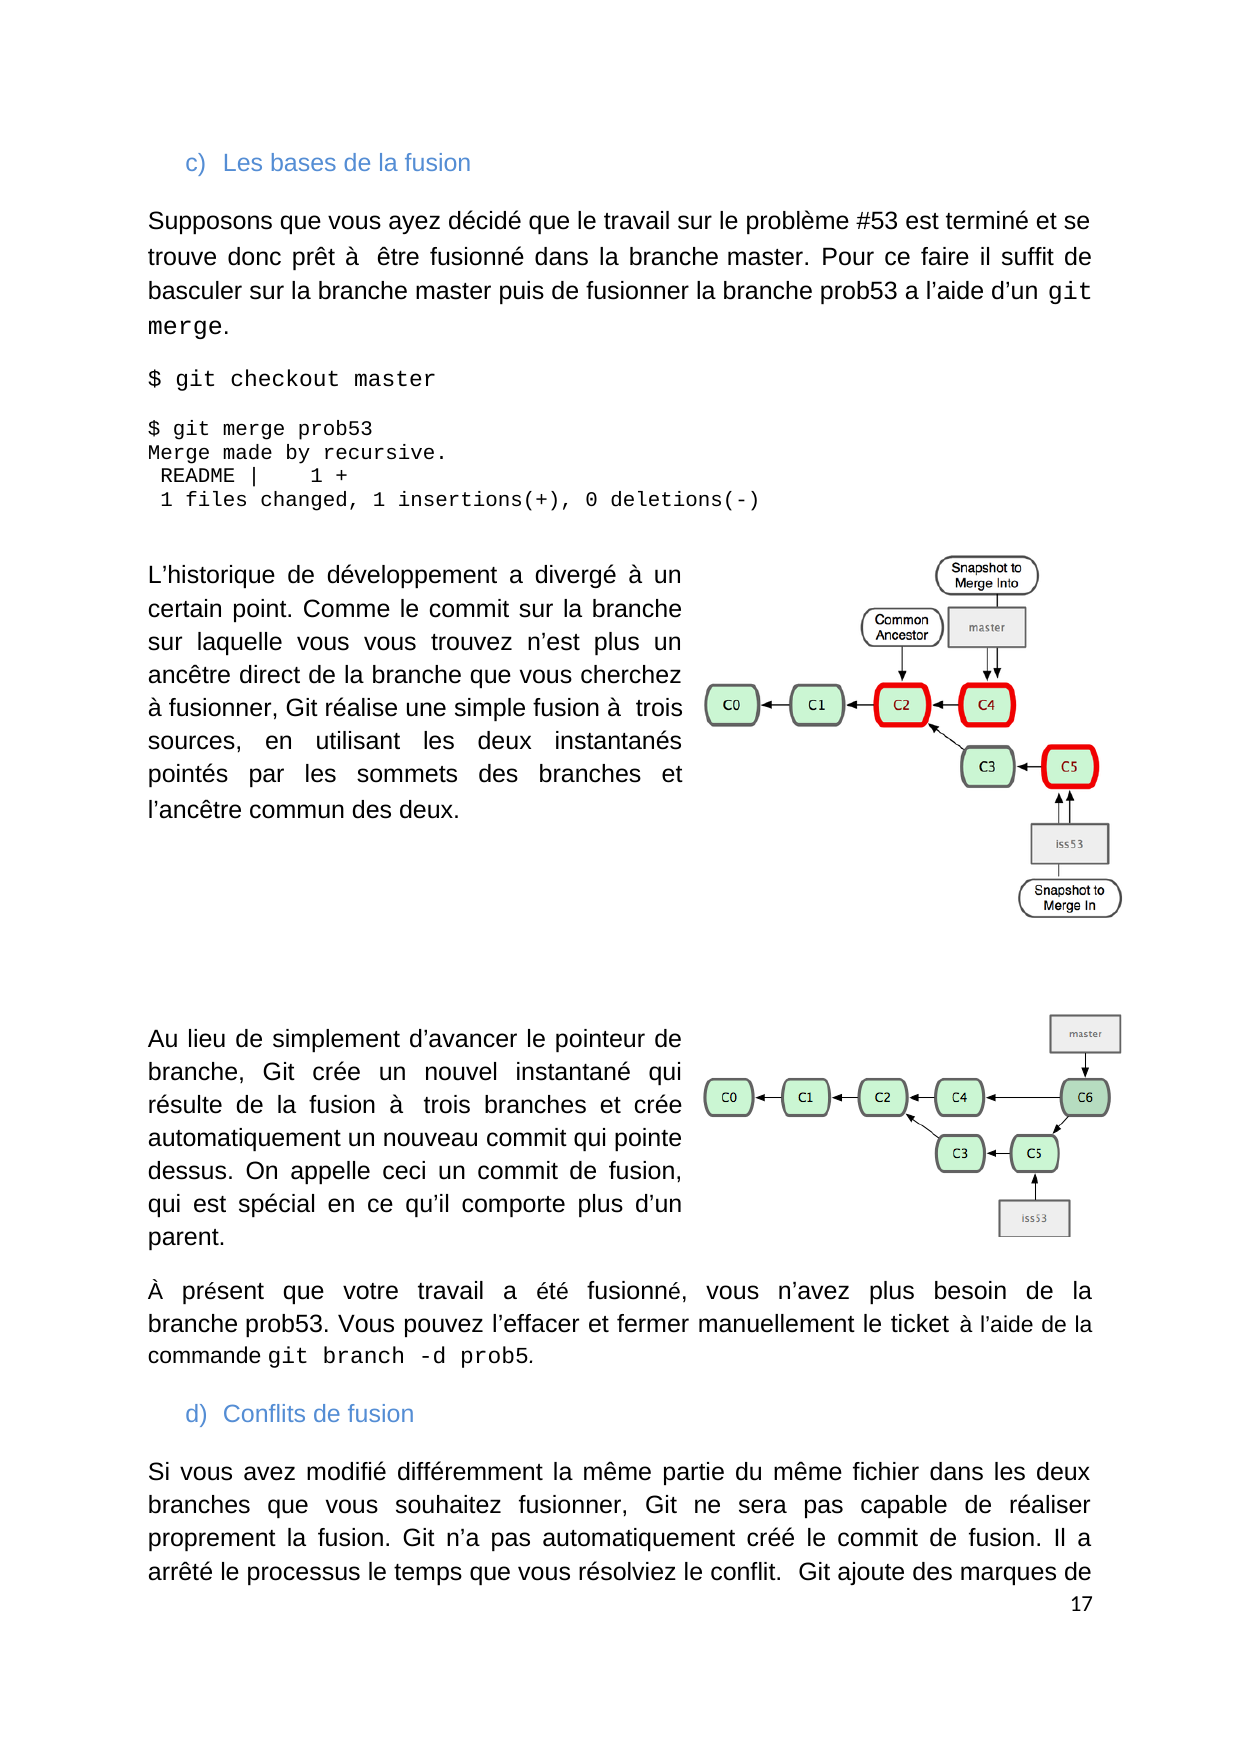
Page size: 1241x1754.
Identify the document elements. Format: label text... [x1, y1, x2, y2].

text L’historique de développement a divergé à un certain point. Comme le commit sur la branche sur laquelle vous vous trouvez n’est plus un ancêtre direct de la branche que vous cherchez à fusionner, Git réalise une simple fusion à trois sources, en utilisant les deux instantanés pointés par les sommets des branches et l’ancêtre commun des deux. [148, 561, 701, 824]
picture [701, 554, 1123, 918]
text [148, 1457, 1093, 1585]
subtitle Les bases de la fusion [185, 148, 1093, 176]
text 1 files changed, 1 insertions(+), 0 deletions(-) [148, 489, 1093, 513]
subtitle Conflits de fusion [185, 1399, 1093, 1428]
text Supposons que vous ayez décidé que le travail sur le problème #53 est terminé et se trouve donc prêt à être fusionné dans la branche master. Pour ce faire il suffit de basculer sur la branche master puis de fusionner la branche prob53 a l’aide d’un git merge. [148, 206, 1093, 342]
text À présent que votre travail a été fusionné, vous n’avez plus besoin de la branche prob53. Vous pouvez l’effacer et fermer manuellement le ticket à l’aide de la commande git branch -d prob5. [148, 1276, 1093, 1370]
text $ git checkout master [148, 367, 1093, 393]
text $ git merge prob53 [148, 418, 1093, 442]
text Merge made by recursive. [148, 442, 1093, 465]
text README | 1 + [148, 465, 1093, 489]
picture [701, 1013, 1122, 1237]
